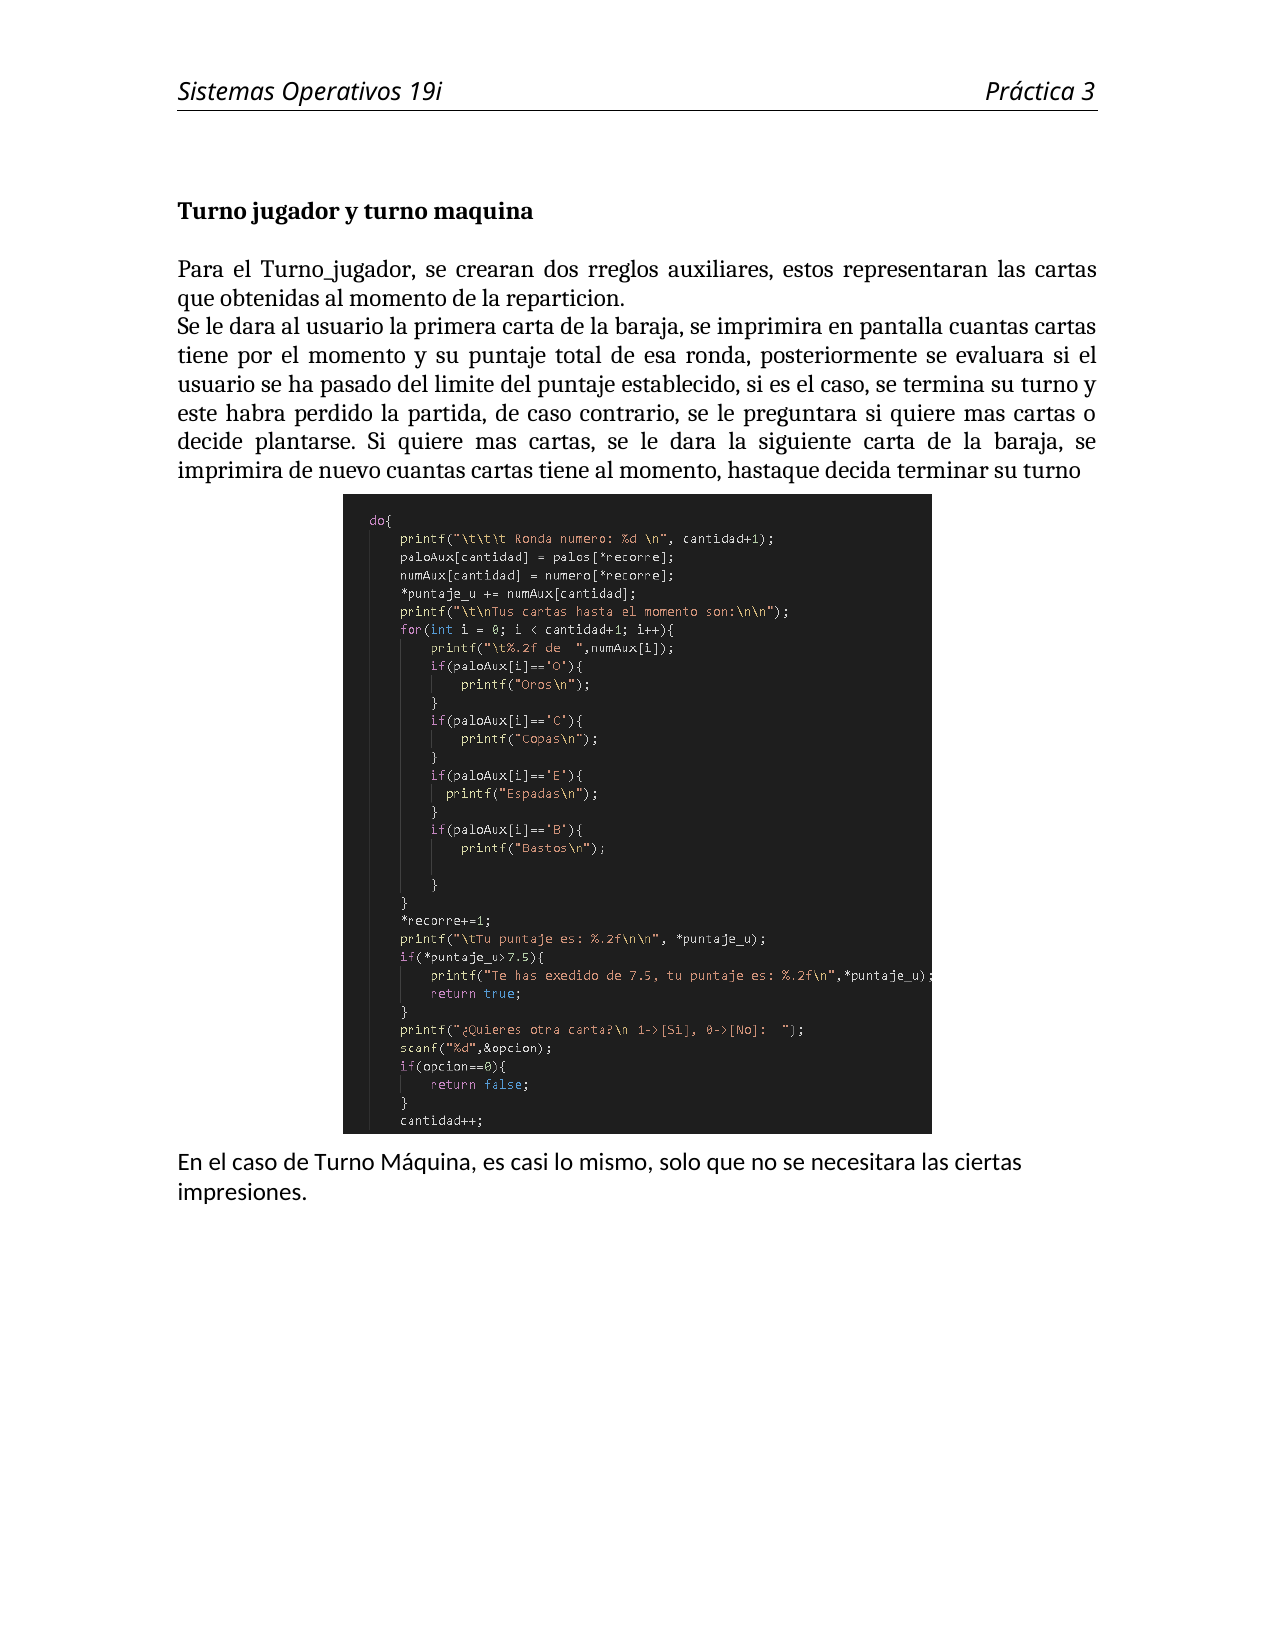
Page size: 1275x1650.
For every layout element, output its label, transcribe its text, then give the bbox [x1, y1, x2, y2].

text Turno jugador y turno maquina [177, 197, 1098, 226]
text En el caso de Turno Máquina, es casi lo mismo, solo que no se necesitara las ciertas impresiones. [177, 1146, 1098, 1207]
text Para el Turno_jugador, se crearan dos rreglos auxiliares, estos representaran las cartas que obtenidas al momento de la reparticion. [177, 255, 1098, 312]
text Se le dara al usuario la primera carta de la baraja, se imprimira en pantalla cuantas cartas tiene por el momento y su puntaje total de esa ronda, posteriormente se evaluara si el usuario se ha pasado del limite del puntaje establecido, si es el caso, se termina su turno y este habra perdido la partida, de caso contrario, se le preguntara si quiere mas cartas o decide plantarse. Si quiere mas cartas, se le dara la siguiente carta de la baraja, se imprimira de nuevo cuantas cartas tiene al momento, hastaque decida terminar su turno [177, 312, 1098, 485]
picture [343, 494, 932, 1134]
